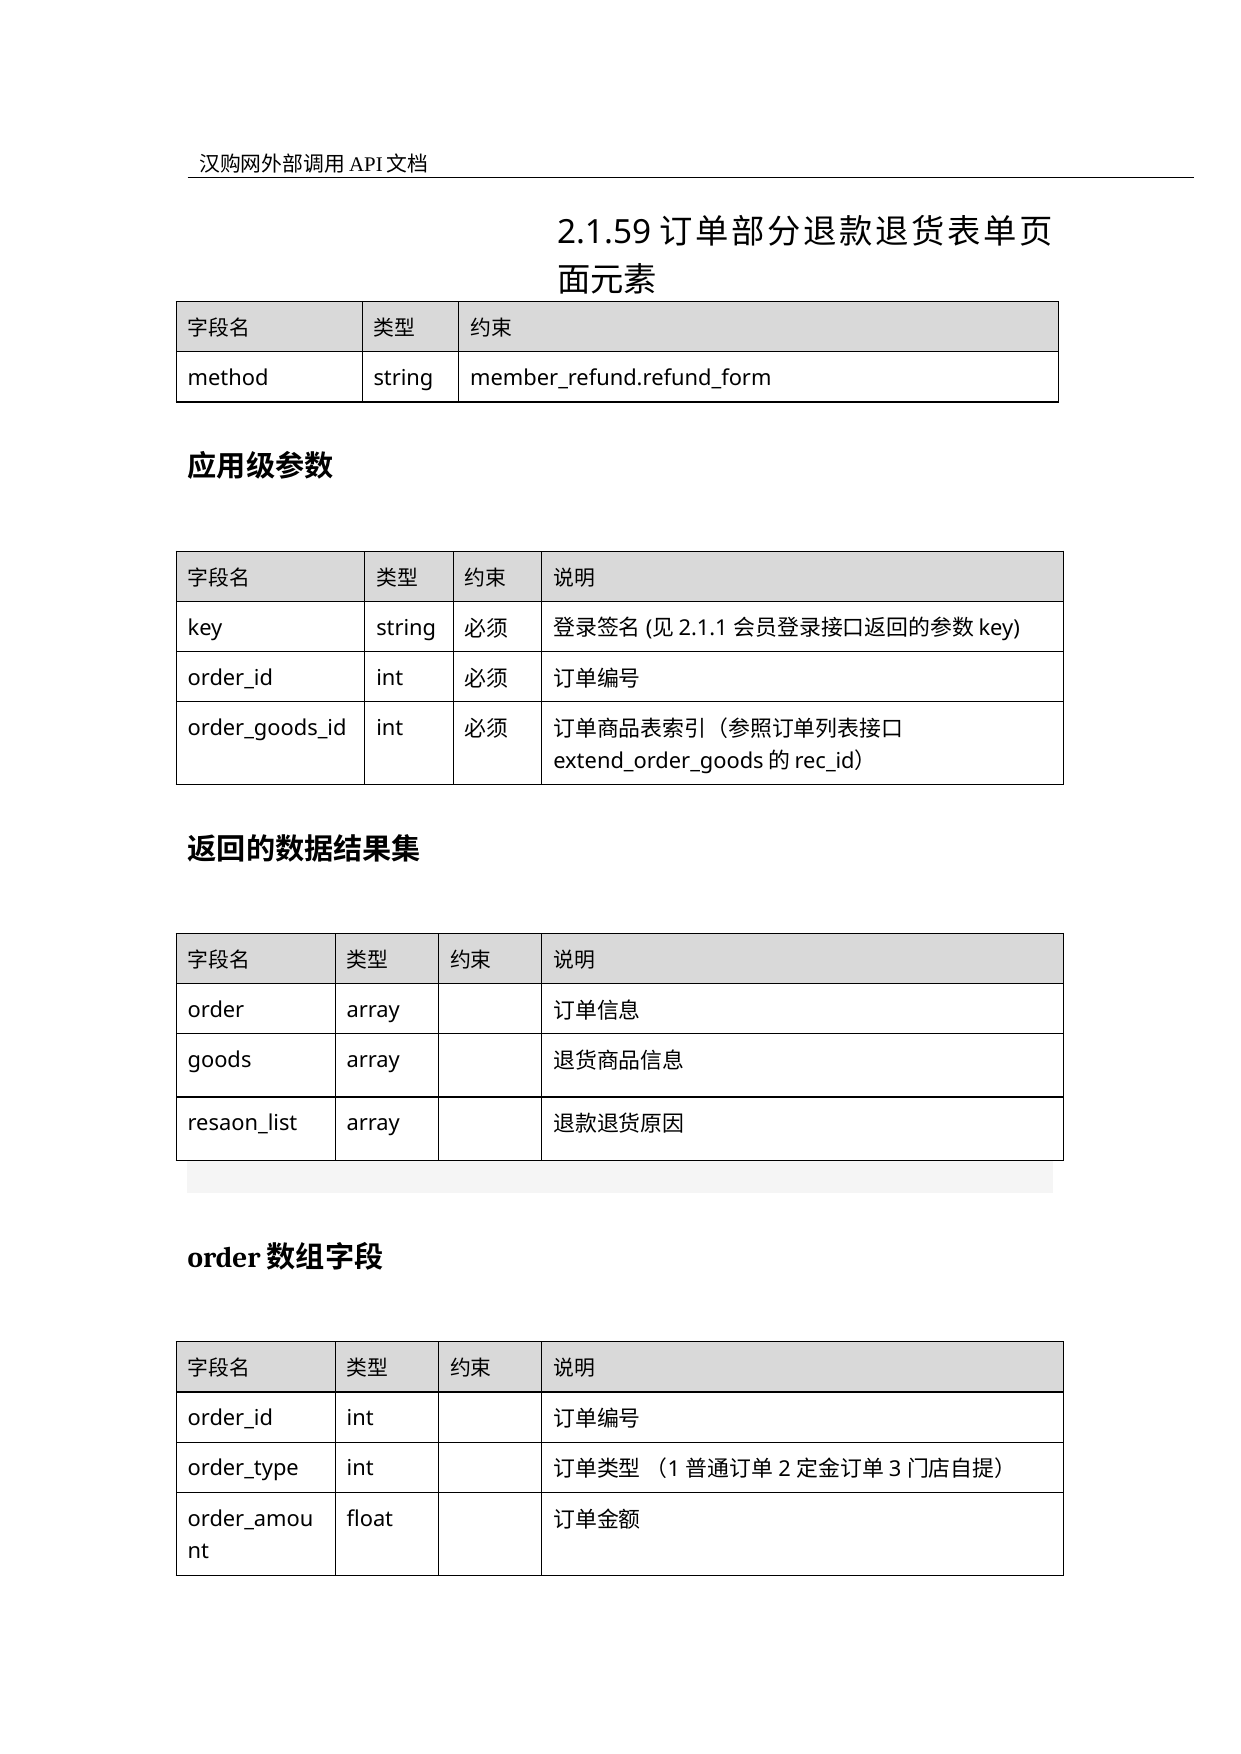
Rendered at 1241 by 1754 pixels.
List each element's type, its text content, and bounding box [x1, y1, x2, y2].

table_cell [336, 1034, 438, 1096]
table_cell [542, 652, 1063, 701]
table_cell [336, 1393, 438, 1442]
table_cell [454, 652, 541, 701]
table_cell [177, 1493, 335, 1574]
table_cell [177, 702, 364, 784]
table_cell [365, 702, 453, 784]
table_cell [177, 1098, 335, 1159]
subtitle 应用级参数 [187, 432, 1053, 497]
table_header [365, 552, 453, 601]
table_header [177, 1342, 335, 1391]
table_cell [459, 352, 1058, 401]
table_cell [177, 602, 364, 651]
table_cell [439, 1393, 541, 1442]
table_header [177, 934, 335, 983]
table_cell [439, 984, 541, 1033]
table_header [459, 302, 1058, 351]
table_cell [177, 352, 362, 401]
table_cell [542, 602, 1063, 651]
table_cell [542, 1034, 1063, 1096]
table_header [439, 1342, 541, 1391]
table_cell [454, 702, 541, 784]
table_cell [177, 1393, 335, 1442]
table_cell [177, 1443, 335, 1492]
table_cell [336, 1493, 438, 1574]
subtitle 订单部分退款退货表单页面元素 [557, 204, 1053, 301]
subtitle 返回的数据结果集 [187, 814, 1053, 879]
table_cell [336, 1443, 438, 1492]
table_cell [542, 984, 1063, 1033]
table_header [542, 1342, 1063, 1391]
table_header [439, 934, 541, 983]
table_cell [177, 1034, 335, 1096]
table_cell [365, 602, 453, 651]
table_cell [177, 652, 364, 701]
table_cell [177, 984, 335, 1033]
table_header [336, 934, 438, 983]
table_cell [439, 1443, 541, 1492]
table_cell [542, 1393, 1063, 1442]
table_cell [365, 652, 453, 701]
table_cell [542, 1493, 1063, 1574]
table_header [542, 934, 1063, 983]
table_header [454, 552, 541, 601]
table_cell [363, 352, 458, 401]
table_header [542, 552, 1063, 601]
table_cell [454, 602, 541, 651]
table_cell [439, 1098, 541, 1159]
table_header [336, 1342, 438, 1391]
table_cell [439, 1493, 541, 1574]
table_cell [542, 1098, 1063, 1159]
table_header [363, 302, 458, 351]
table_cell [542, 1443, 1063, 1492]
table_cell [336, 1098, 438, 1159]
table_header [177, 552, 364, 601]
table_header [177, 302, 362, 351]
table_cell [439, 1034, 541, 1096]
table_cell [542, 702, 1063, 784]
subtitle order数组字段 [187, 1222, 1053, 1287]
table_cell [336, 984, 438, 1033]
